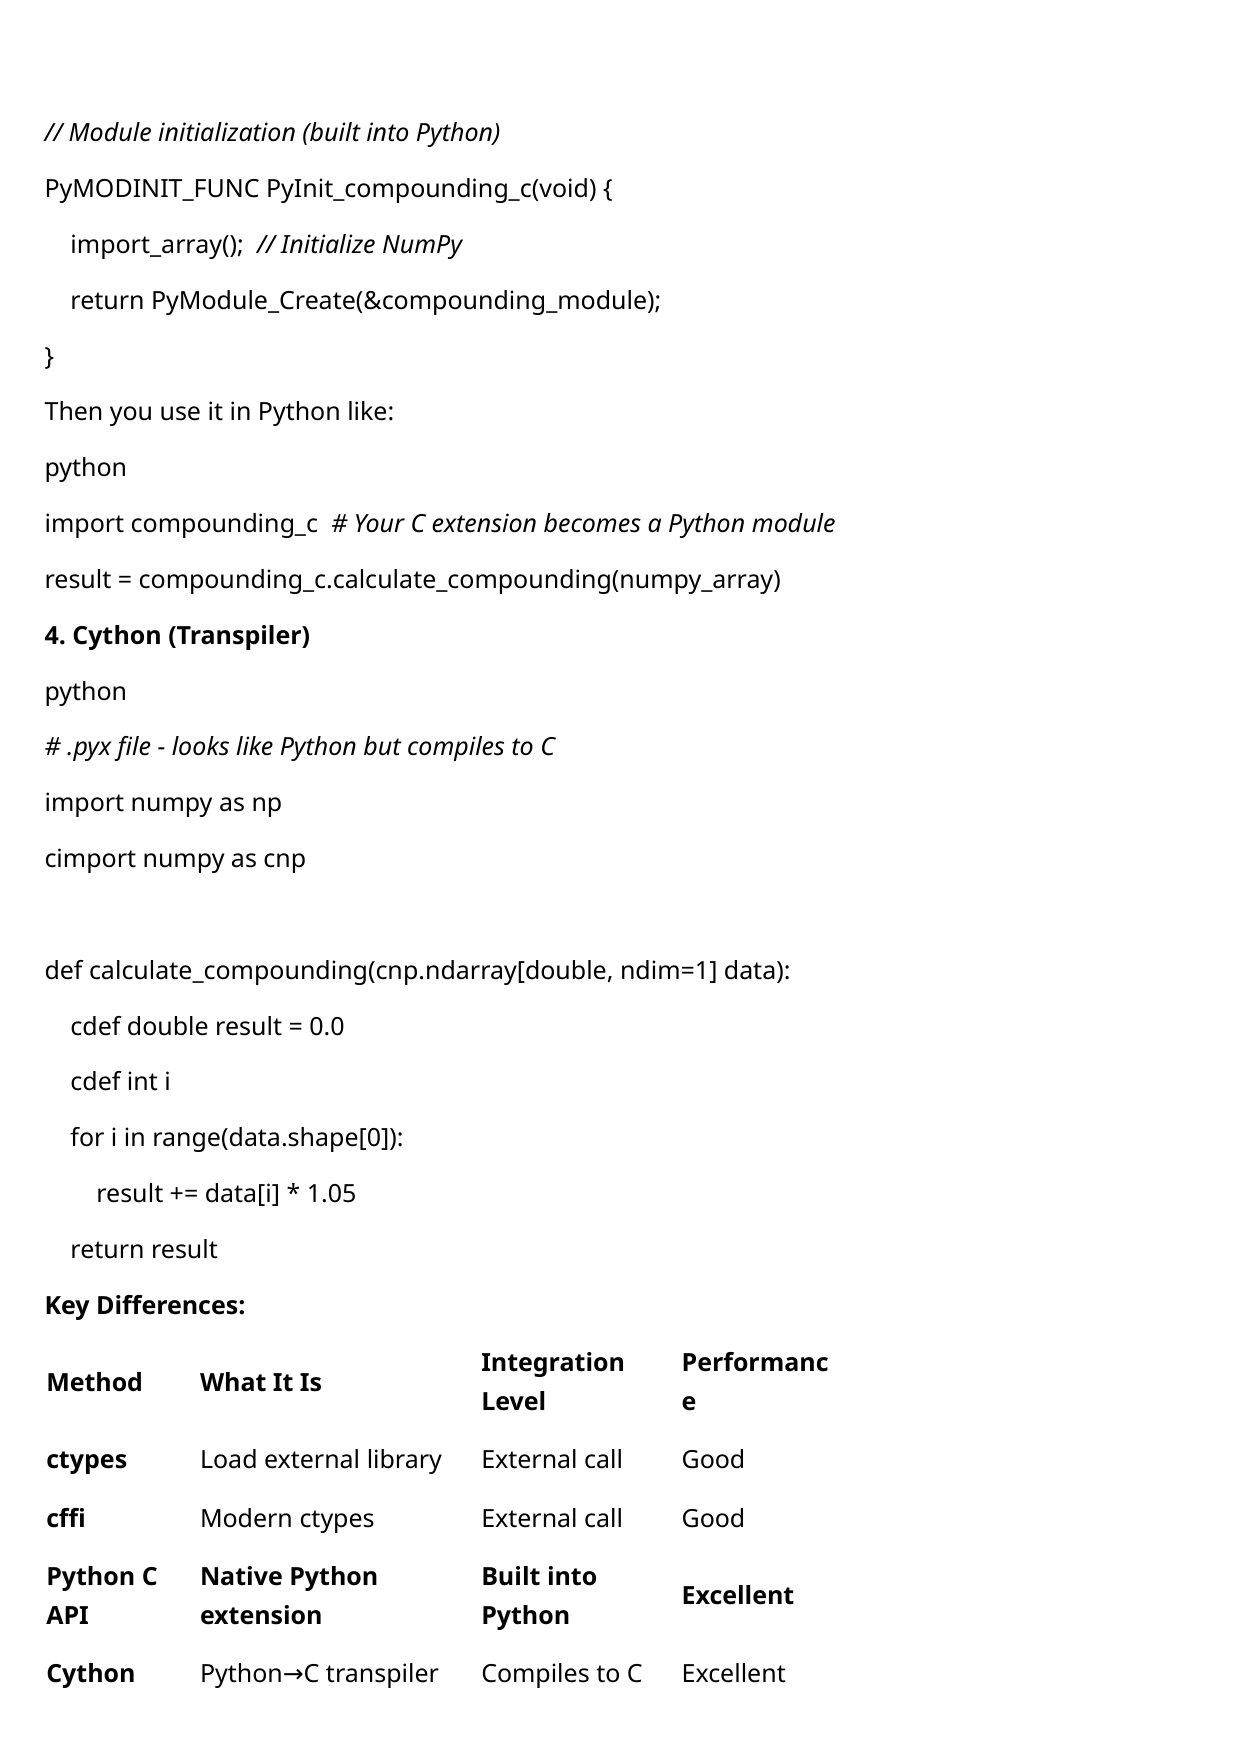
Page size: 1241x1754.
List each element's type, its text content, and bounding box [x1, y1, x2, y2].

text result = compounding_c.calculate_compounding(numpy_array) [44, 562, 1152, 596]
table_cell External call [480, 1441, 680, 1499]
text cdef int i [44, 1064, 1152, 1098]
text 4. Cython (Transpiler) [44, 617, 1152, 651]
table_header Performance [680, 1343, 835, 1441]
table_cell Good [680, 1441, 835, 1499]
text cimport numpy as cnp [44, 841, 1152, 875]
text Key Differences: [44, 1287, 1152, 1321]
table_cell Cython [44, 1654, 198, 1691]
text result += data[i] * 1.05 [44, 1176, 1152, 1210]
table_cell Excellent [680, 1654, 835, 1691]
text return PyModule_Create(&compounding_module); [44, 282, 1152, 316]
text } [44, 338, 1152, 372]
table_cell Native Python extension [198, 1557, 479, 1654]
text for i in range(data.shape[0]): [44, 1120, 1152, 1154]
table_cell Modern ctypes [198, 1499, 479, 1557]
table_cell cffi [44, 1499, 198, 1557]
text return result [44, 1232, 1152, 1266]
table_cell Python C API [44, 1557, 198, 1654]
text python [44, 450, 1152, 484]
table_cell Good [680, 1499, 835, 1557]
text def calculate_compounding(cnp.ndarray[double, ndim=1] data): [44, 952, 1152, 986]
table_header Integration Level [480, 1343, 680, 1441]
table_header What It Is [198, 1343, 479, 1441]
text python [44, 673, 1152, 707]
text // Module initialization (built into Python) [44, 115, 1152, 149]
text import_array(); // Initialize NumPy [44, 227, 1152, 261]
text # .pyx file - looks like Python but compiles to C [44, 729, 1152, 763]
table_cell ctypes [44, 1441, 198, 1499]
text PyMODINIT_FUNC PyInit_compounding_c(void) { [44, 171, 1152, 205]
text import numpy as np [44, 785, 1152, 819]
table_cell Load external library [198, 1441, 479, 1499]
text cdef double result = 0.0 [44, 1008, 1152, 1042]
table_cell Compiles to C API [480, 1654, 680, 1691]
table_cell External call [480, 1499, 680, 1557]
table_cell Python→C transpiler [198, 1654, 479, 1691]
text import compounding_c # Your C extension becomes a Python module [44, 506, 1152, 540]
table_cell Excellent [680, 1557, 835, 1654]
text Then you use it in Python like: [44, 394, 1152, 428]
table_header Method [44, 1343, 198, 1441]
table_cell Built into Python [480, 1557, 680, 1654]
